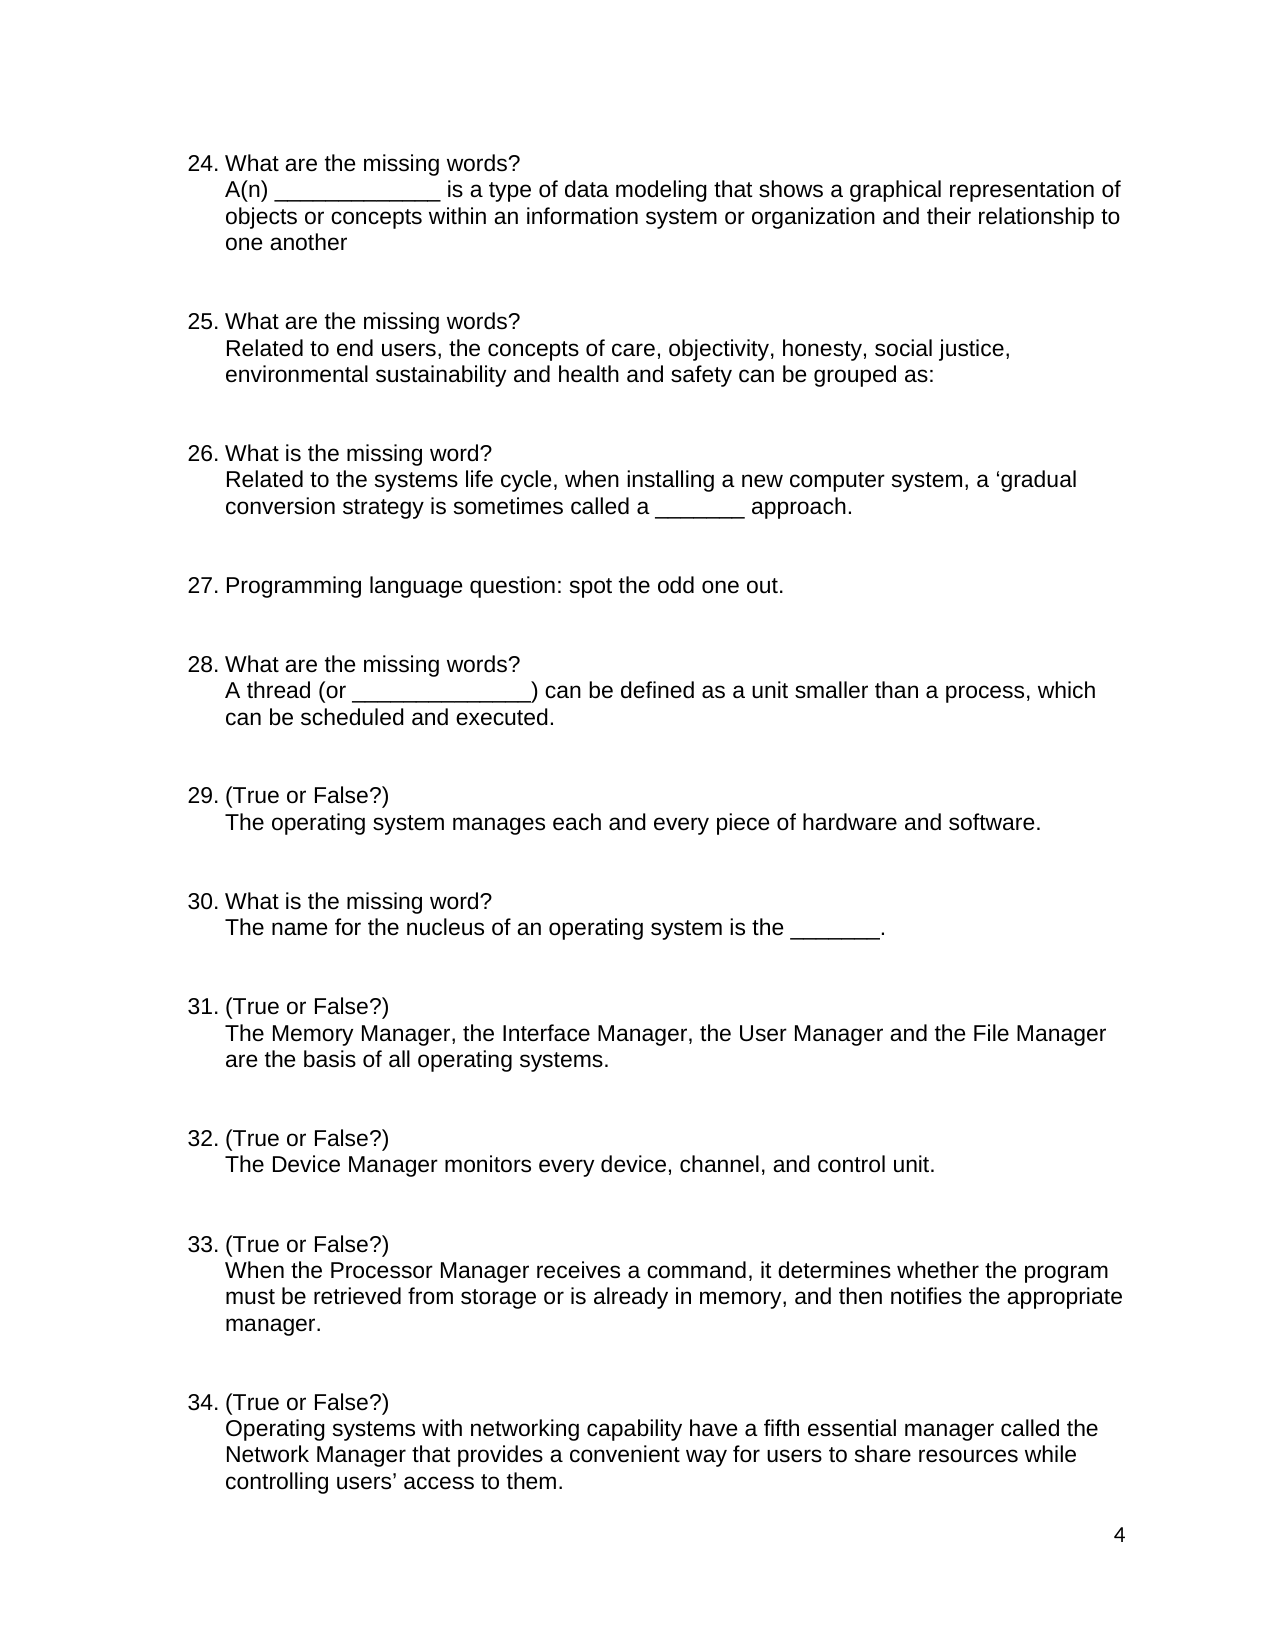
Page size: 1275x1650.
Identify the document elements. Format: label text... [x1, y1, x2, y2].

list (True or False?) [187, 782, 1125, 809]
list When the Processor Manager receives a command, it determines whether the program must be retrieved from storage or is already in memory, and then notifies the appropriate manager. [225, 1257, 1125, 1336]
list Operating systems with networking capability have a fifth essential manager called the Network Manager that provides a convenient way for users to share resources while controlling users’ access to them. [225, 1415, 1125, 1494]
list Related to end users, the concepts of care, objectivity, honesty, social justice, environmental sustainability and health and safety can be grouped as: [225, 334, 1125, 387]
list (True or False?) [187, 993, 1125, 1020]
list What is the missing word? [187, 888, 1125, 914]
list A thread (or ______________) can be defined as a unit smaller than a process, which can be scheduled and executed. [225, 677, 1125, 730]
list (True or False?) [187, 1231, 1125, 1257]
list The Device Manager monitors every device, channel, and control unit. [225, 1151, 1125, 1178]
list A(n) _____________ is a type of data modeling that shows a graphical representation of objects or concepts within an information system or organization and their relationship to one another [225, 176, 1125, 255]
list Related to the systems life cycle, when installing a new computer system, a ‘gradual conversion strategy is sometimes called a _______ approach. [225, 466, 1125, 519]
list The Memory Manager, the Interface Manager, the User Manager and the File Manager are the basis of all operating systems. [225, 1020, 1125, 1072]
list (True or False?) [187, 1125, 1125, 1151]
list The name for the nucleus of an operating system is the _______. [225, 914, 1125, 941]
list What are the missing words? [187, 651, 1125, 677]
list (True or False?) [187, 1389, 1125, 1415]
list What is the missing word? [187, 440, 1125, 466]
list What are the missing words? [187, 150, 1125, 176]
list What are the missing words? [187, 308, 1125, 334]
list The operating system manages each and every piece of hardware and software. [225, 809, 1125, 835]
list Programming language question: spot the odd one out. [187, 572, 1125, 598]
